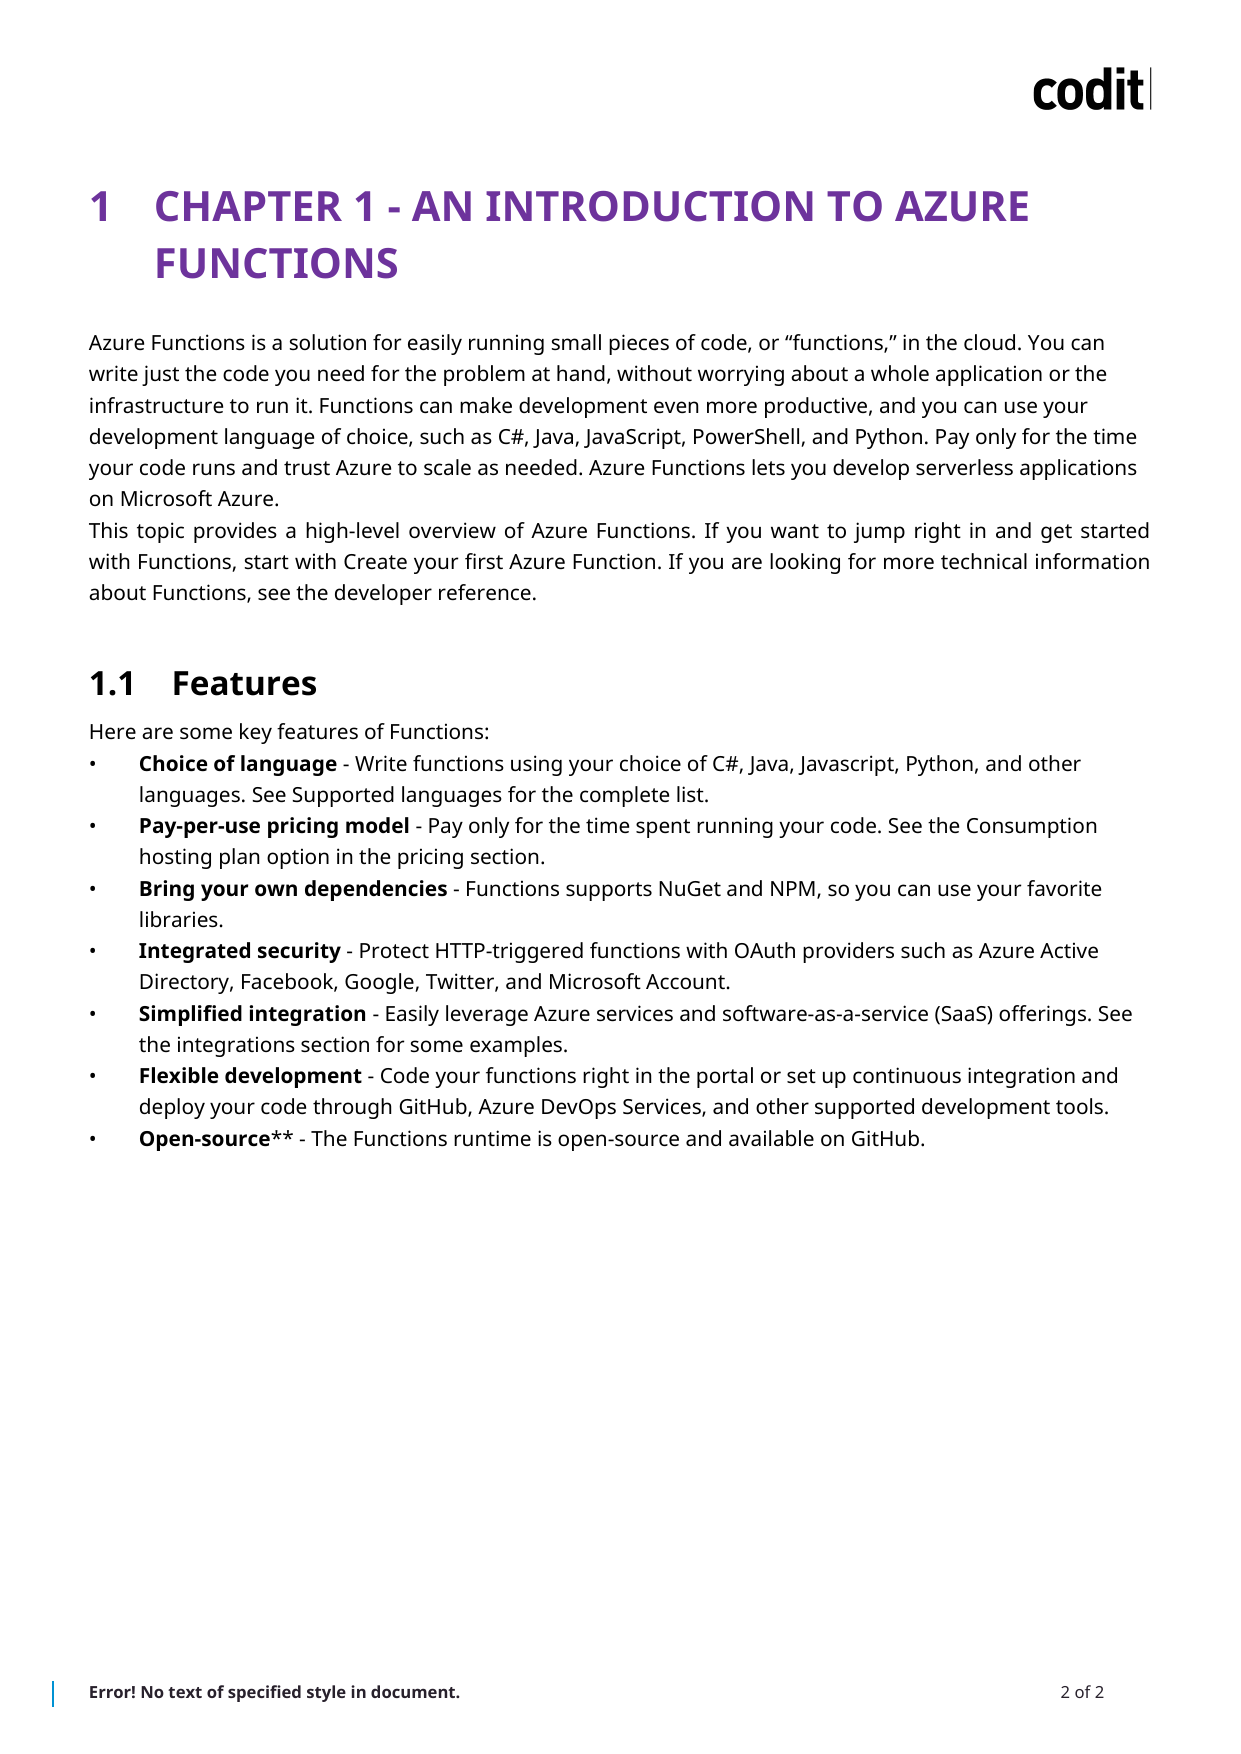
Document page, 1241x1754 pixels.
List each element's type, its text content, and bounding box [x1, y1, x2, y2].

text Here are some key features of Functions: [89, 717, 1152, 746]
text Azure Functions is a solution for easily running small pieces of code, or “functions,” in the cloud. You can write just the code you need for the problem at hand, without worrying about a whole application or the infrastructure to run it. Functions can make development even more productive, and you can use your development language of choice, such as C#, Java, JavaScript, PowerShell, and Python. Pay only for the time your code runs and trust Azure to scale as needed. Azure Functions lets you develop serverless applications on Microsoft Azure. [89, 328, 1152, 513]
subtitle Chapter 1 - An introduction to Azure Functions [89, 177, 1152, 291]
list Choice of language - Write functions using your choice of C#, Java, Javascript, Python, and other languages. See Supported languages for the complete list. [89, 749, 1152, 808]
list Pay-per-use pricing model - Pay only for the time spent running your code. See the Consumption hosting plan option in the pricing section. [89, 811, 1152, 871]
list Integrated security - Protect HTTP-triggered functions with OAuth providers such as Azure Active Directory, Facebook, Google, Twitter, and Microsoft Account. [89, 936, 1152, 996]
list Flexible development - Code your functions right in the portal or set up continuous integration and deploy your code through GitHub, Azure DevOps Services, and other supported development tools. [89, 1061, 1152, 1121]
list Open-source** - The Functions runtime is open-source and available on GitHub. [89, 1124, 1152, 1152]
subtitle Features [89, 659, 1152, 705]
picture [1033, 67, 1152, 110]
list Bring your own dependencies - Functions supports NuGet and NPM, so you can use your favorite libraries. [89, 874, 1152, 933]
list Simplified integration - Easily leverage Azure services and software-as-a-service (SaaS) offerings. See the integrations section for some examples. [89, 999, 1152, 1058]
text This topic provides a high-level overview of Azure Functions. If you want to jump right in and get started with Functions, start with Create your first Azure Function. If you are looking for more technical information about Functions, see the developer reference. [89, 516, 1152, 607]
